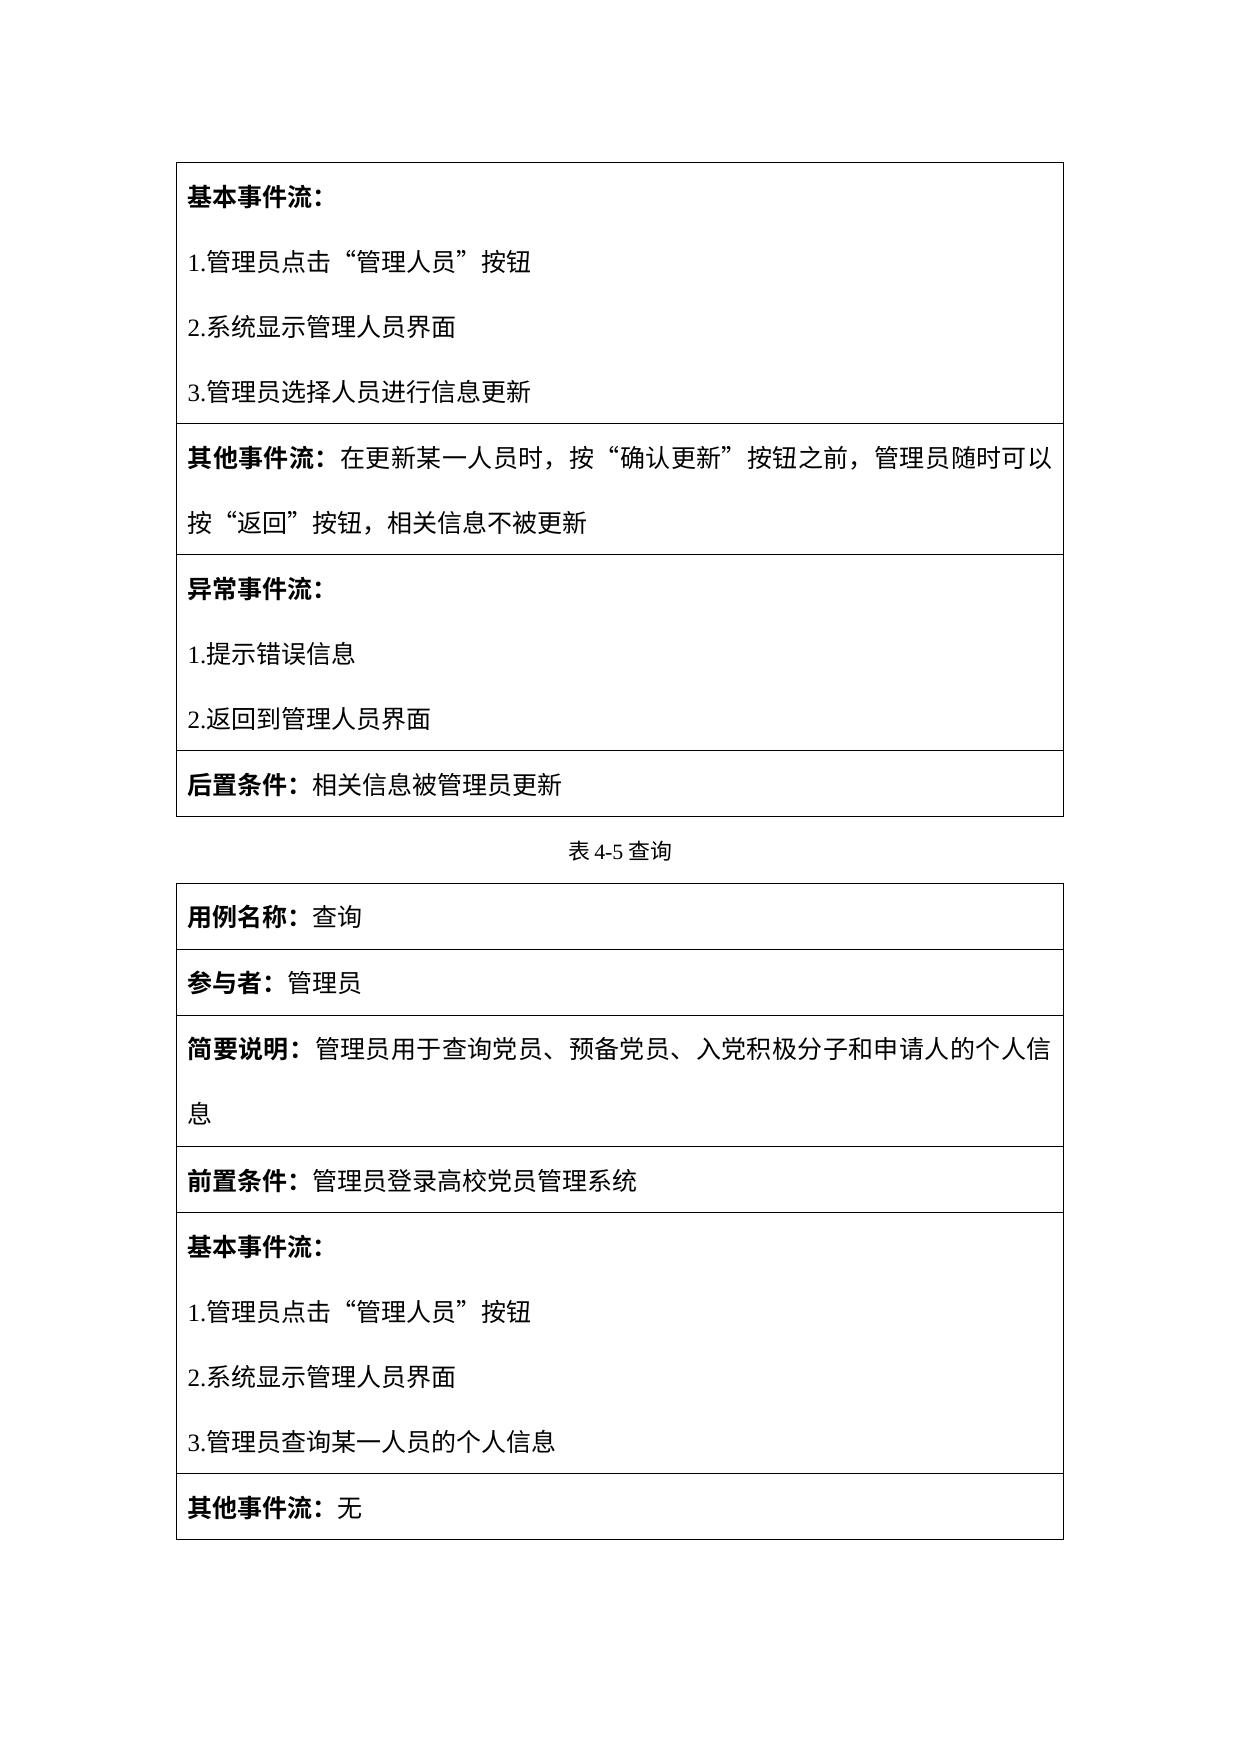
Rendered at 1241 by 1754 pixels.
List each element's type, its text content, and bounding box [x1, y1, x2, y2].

table_cell 基本事件流： 1.管理员点击“管理人员”按钮 2.系统显示管理人员界面 3.管理员查询某一人员的个人信息 [177, 1213, 1063, 1473]
table_cell 异常事件流： 1.提示错误信息 2.返回到管理人员界面 [177, 555, 1063, 750]
table_cell 参与者：管理员 [177, 950, 1063, 1014]
table_cell 简要说明：管理员用于查询党员、预备党员、入党积极分子和申请人的个人信息 [177, 1016, 1063, 1146]
table_cell 其他事件流：无 [177, 1474, 1063, 1539]
table_cell 前置条件：管理员登录高校党员管理系统 [177, 1147, 1063, 1212]
table_header 用例名称：查询 [177, 884, 1063, 948]
text 表4-5 查询 [187, 833, 1053, 866]
table_cell 基本事件流： 1.管理员点击“管理人员”按钮 2.系统显示管理人员界面 3.管理员选择人员进行信息更新 [177, 163, 1063, 423]
table_cell 后置条件：相关信息被管理员更新 [177, 751, 1063, 816]
table_cell 其他事件流：在更新某一人员时，按“确认更新”按钮之前，管理员随时可以按“返回”按钮，相关信息不被更新 [177, 424, 1063, 554]
